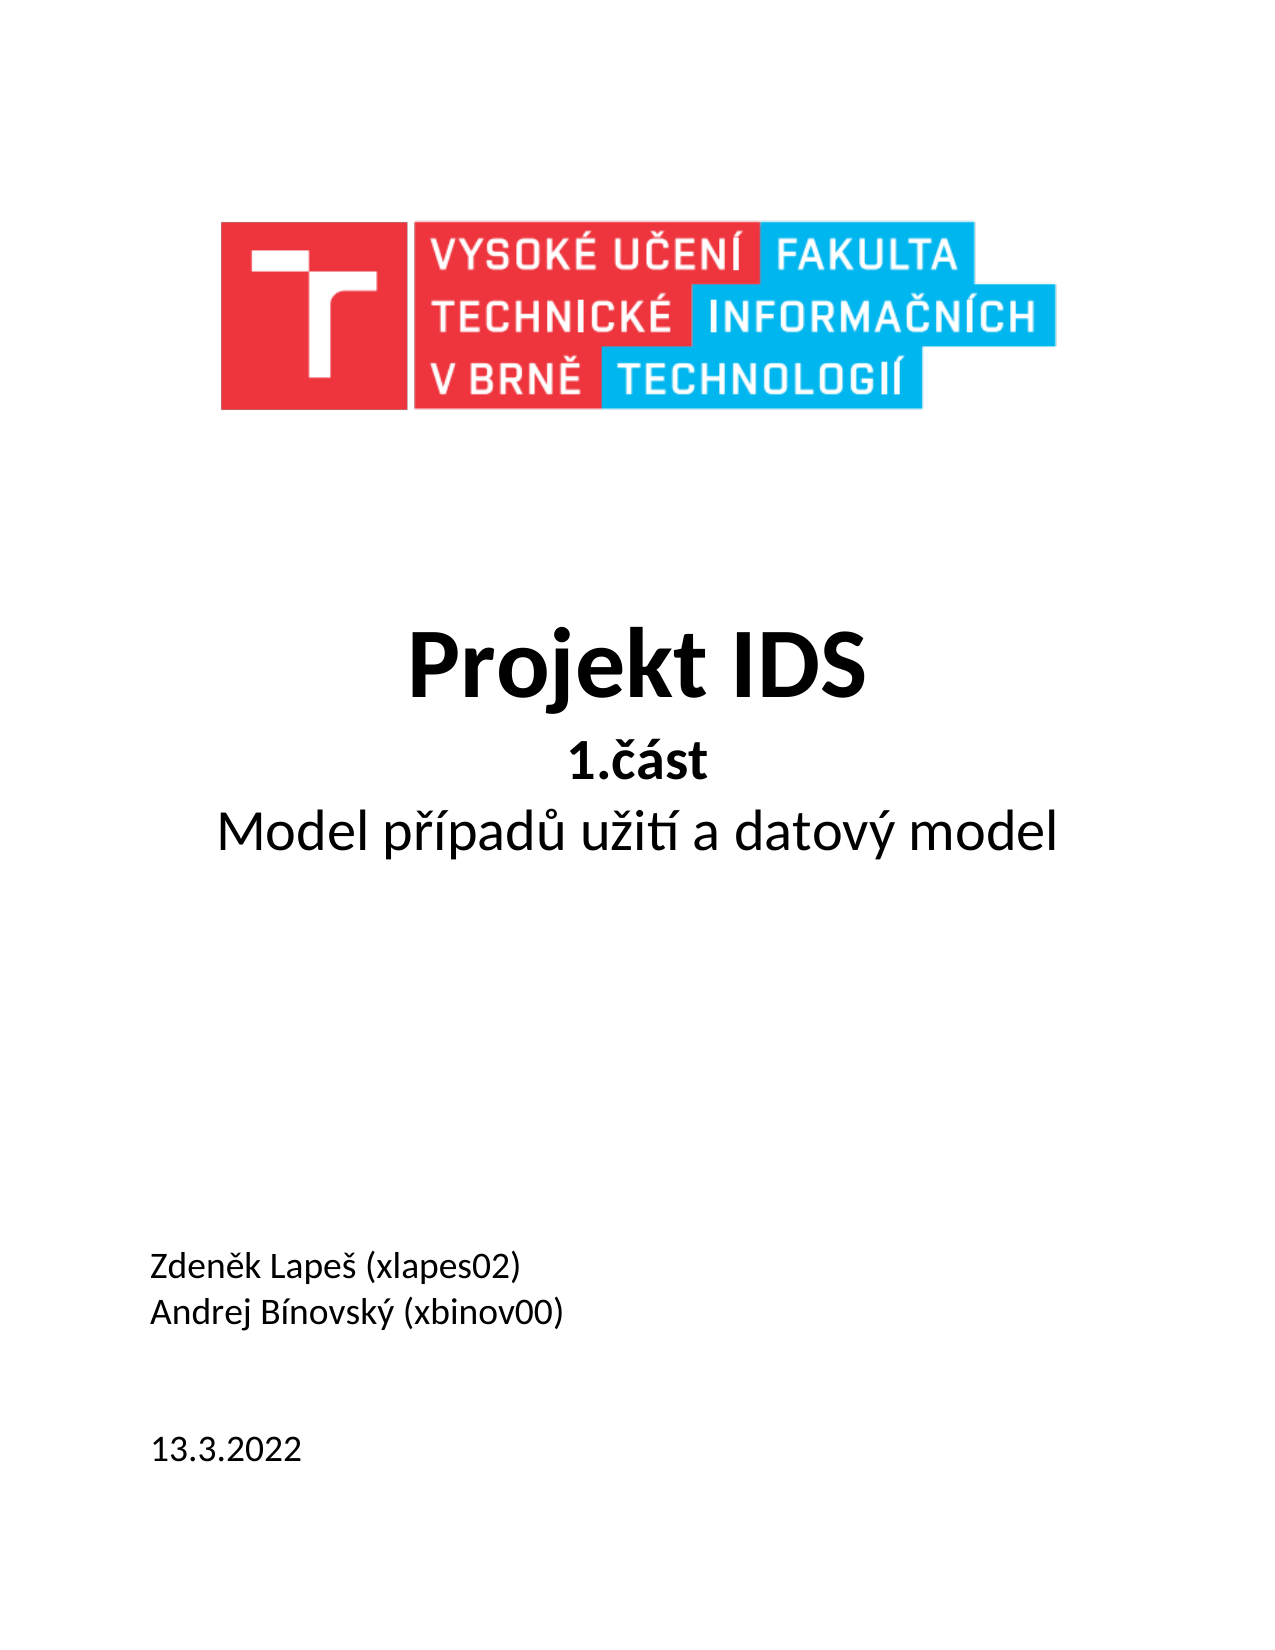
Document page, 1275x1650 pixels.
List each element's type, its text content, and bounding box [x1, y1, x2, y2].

text Zdeněk Lapeš (xlapes02) [150, 1242, 1125, 1288]
text 13.3.2022 [150, 1425, 1125, 1471]
text Andrej Bínovský (xbinov00) [150, 1288, 1125, 1334]
text Projekt IDS [150, 601, 1125, 723]
text Model případů užití a datový model [150, 794, 1125, 865]
text 1.část [150, 723, 1125, 794]
